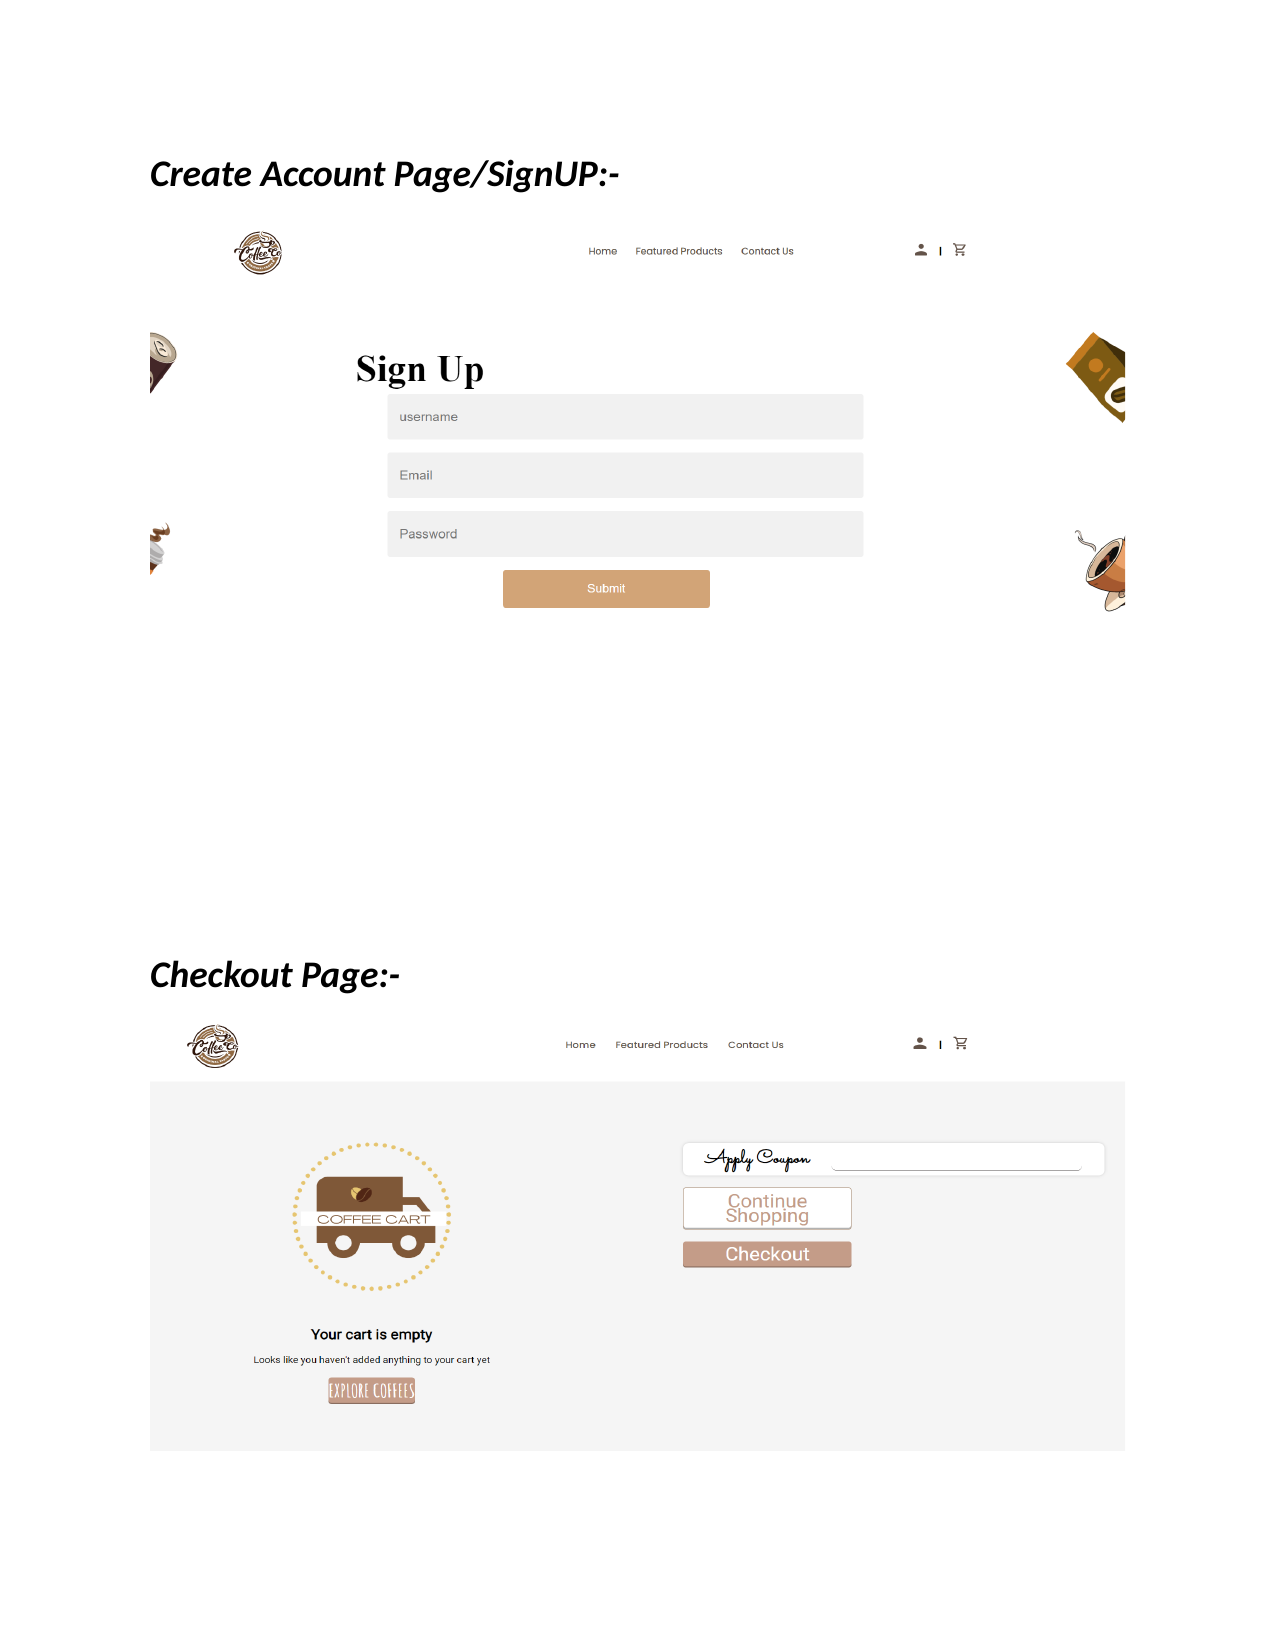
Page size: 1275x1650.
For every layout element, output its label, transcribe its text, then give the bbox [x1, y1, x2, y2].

text Create Account Page/SignUP:- [150, 150, 1125, 196]
picture [150, 1016, 1125, 1451]
text Checkout Page:- [150, 951, 1125, 996]
picture [150, 216, 1125, 687]
